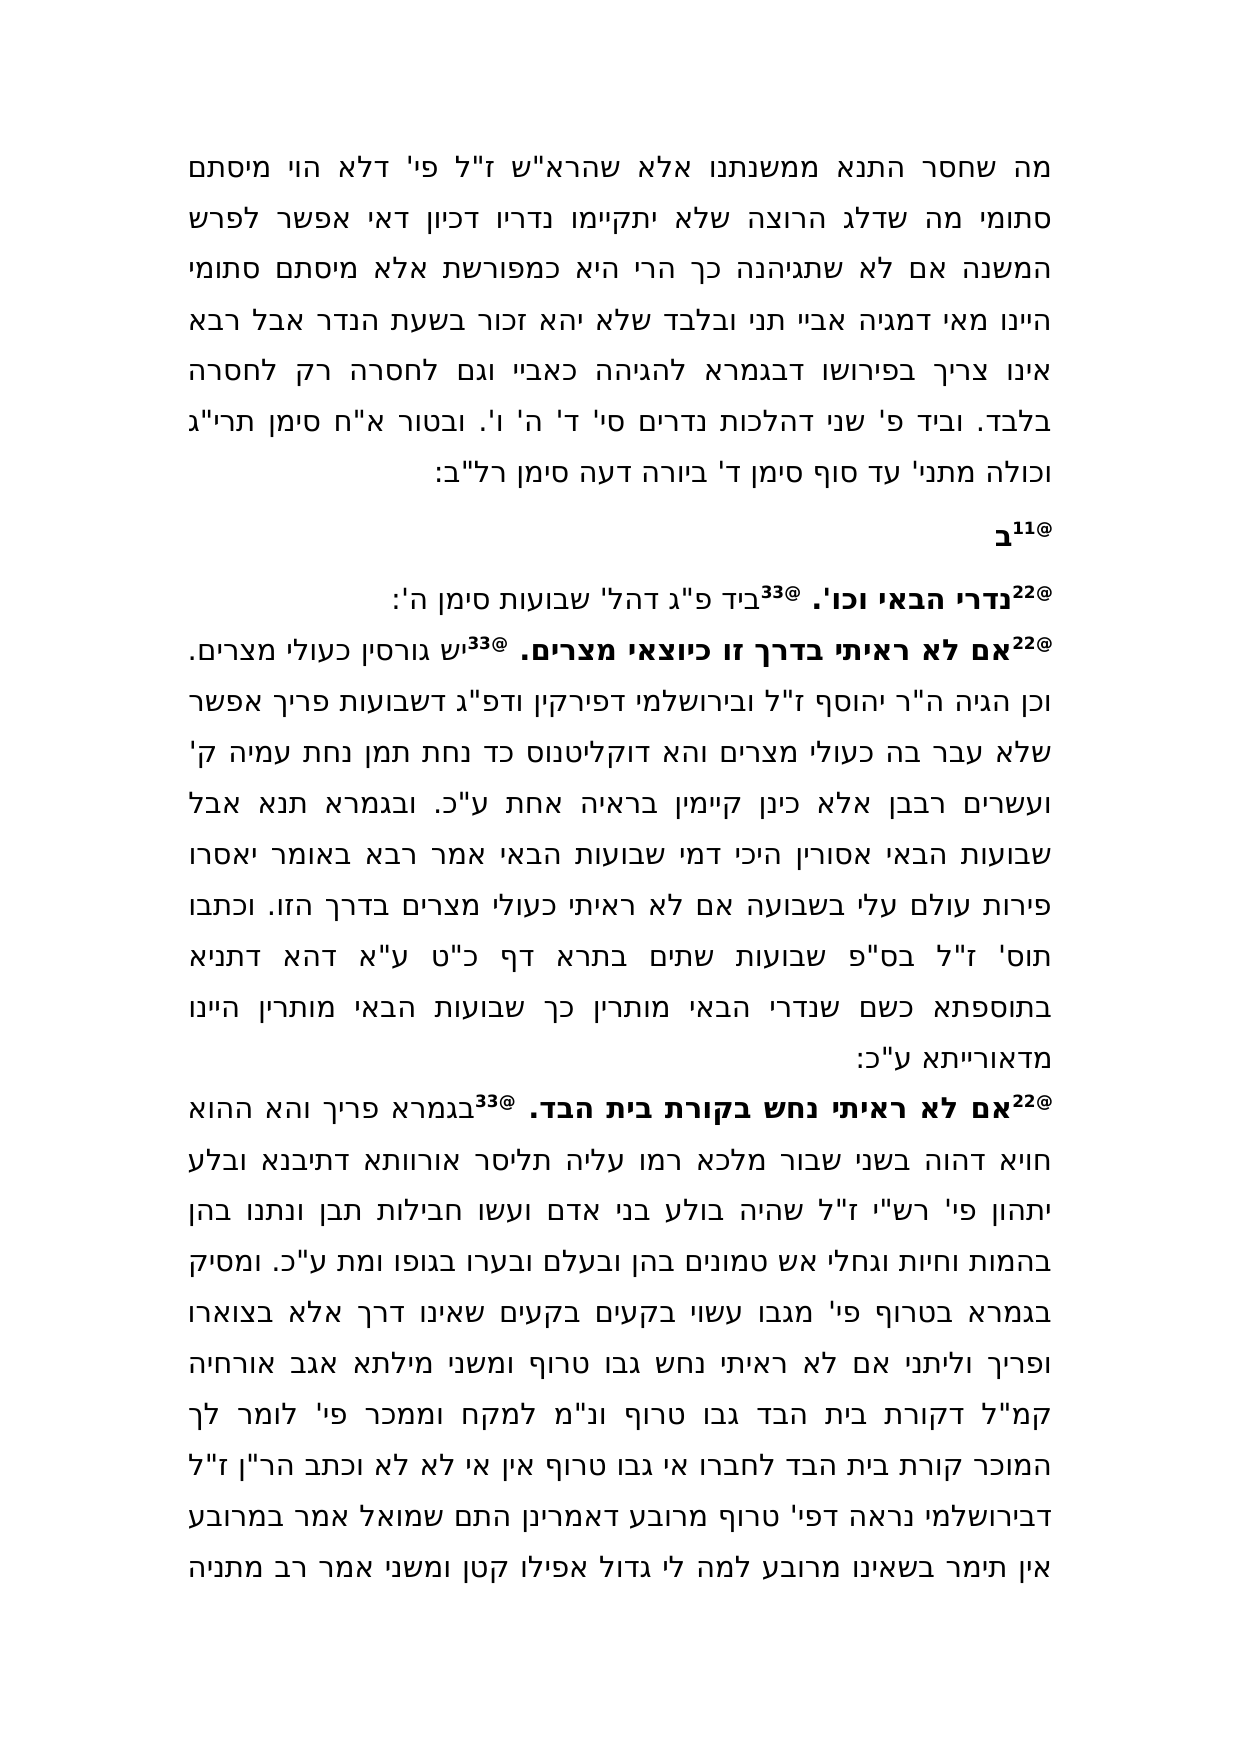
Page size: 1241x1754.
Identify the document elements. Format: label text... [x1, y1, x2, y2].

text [187, 1092, 1053, 1584]
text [187, 150, 1053, 489]
text @22נדרי הבאי וכו'. @33ביד פ"ג דהל' שבועות סימן ה': [187, 582, 1053, 616]
text @11ב [187, 519, 1053, 553]
text @22אם לא ראיתי בדרך זו כיוצאי מצרים. @33יש גורסין כעולי מצרים. וכן הגיה ה"ר יהוסף ז"ל ובירושלמי דפירקין ודפ"ג דשבועות פריך אפשר שלא עבר בה כעולי מצרים והא דוקליטנוס כד נחת תמן נחת עמיה ק' ועשרים רבבן אלא כינן קיימין בראיה אחת ע"כ. ובגמרא תנא אבל שבועות הבאי אסורין היכי דמי שבועות הבאי אמר רבא באומר יאסרו פירות עולם עלי בשבועה אם לא ראיתי כעולי מצרים בדרך הזו. וכתבו תוס' ז"ל בס"פ שבועות שתים בתרא דף כ"ט ע"א דהא דתניא בתוספתא כשם שנדרי הבאי מותרין כך שבועות הבאי מותרין היינו מדאורייתא ע"כ: [187, 633, 1053, 1075]
